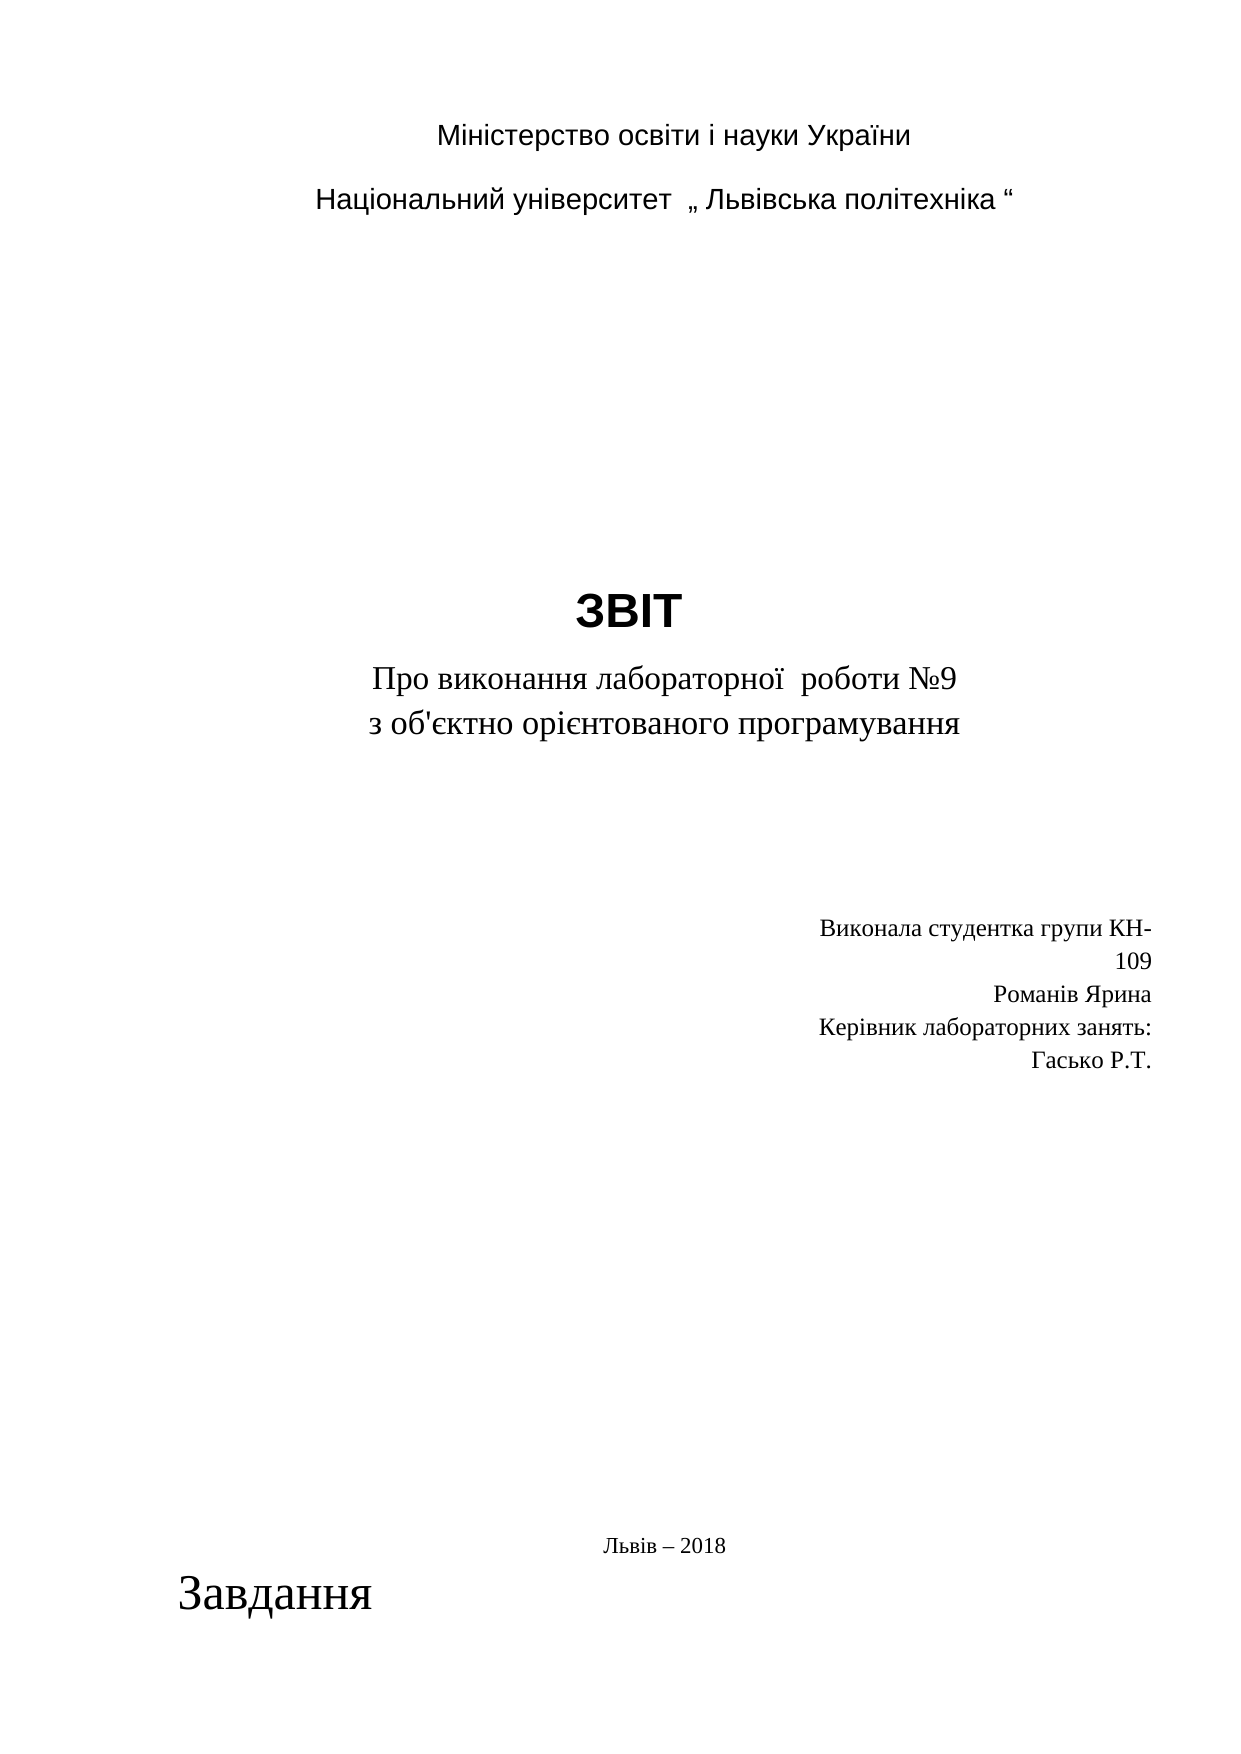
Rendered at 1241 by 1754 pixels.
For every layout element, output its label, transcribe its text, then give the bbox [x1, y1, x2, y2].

text Про виконання лабораторної роботи №9 [177, 659, 1152, 697]
text Національний університет „ Львівська політехніка “ [177, 182, 1152, 215]
text Керівник лабораторних занять: [177, 1012, 1152, 1041]
text Міністерство освіти і науки України [177, 118, 1152, 152]
text Виконала студентка групи КН-109 [177, 913, 1152, 975]
text Завдання [177, 1562, 1152, 1620]
text Романів Ярина [177, 979, 1152, 1008]
text Львів – 2018 [177, 1532, 1152, 1559]
subtitle ЗВІТ [177, 583, 1152, 638]
text Гасько Р.Т. [177, 1045, 1152, 1074]
text з об'єктно орієнтованого програмування [177, 703, 1152, 742]
